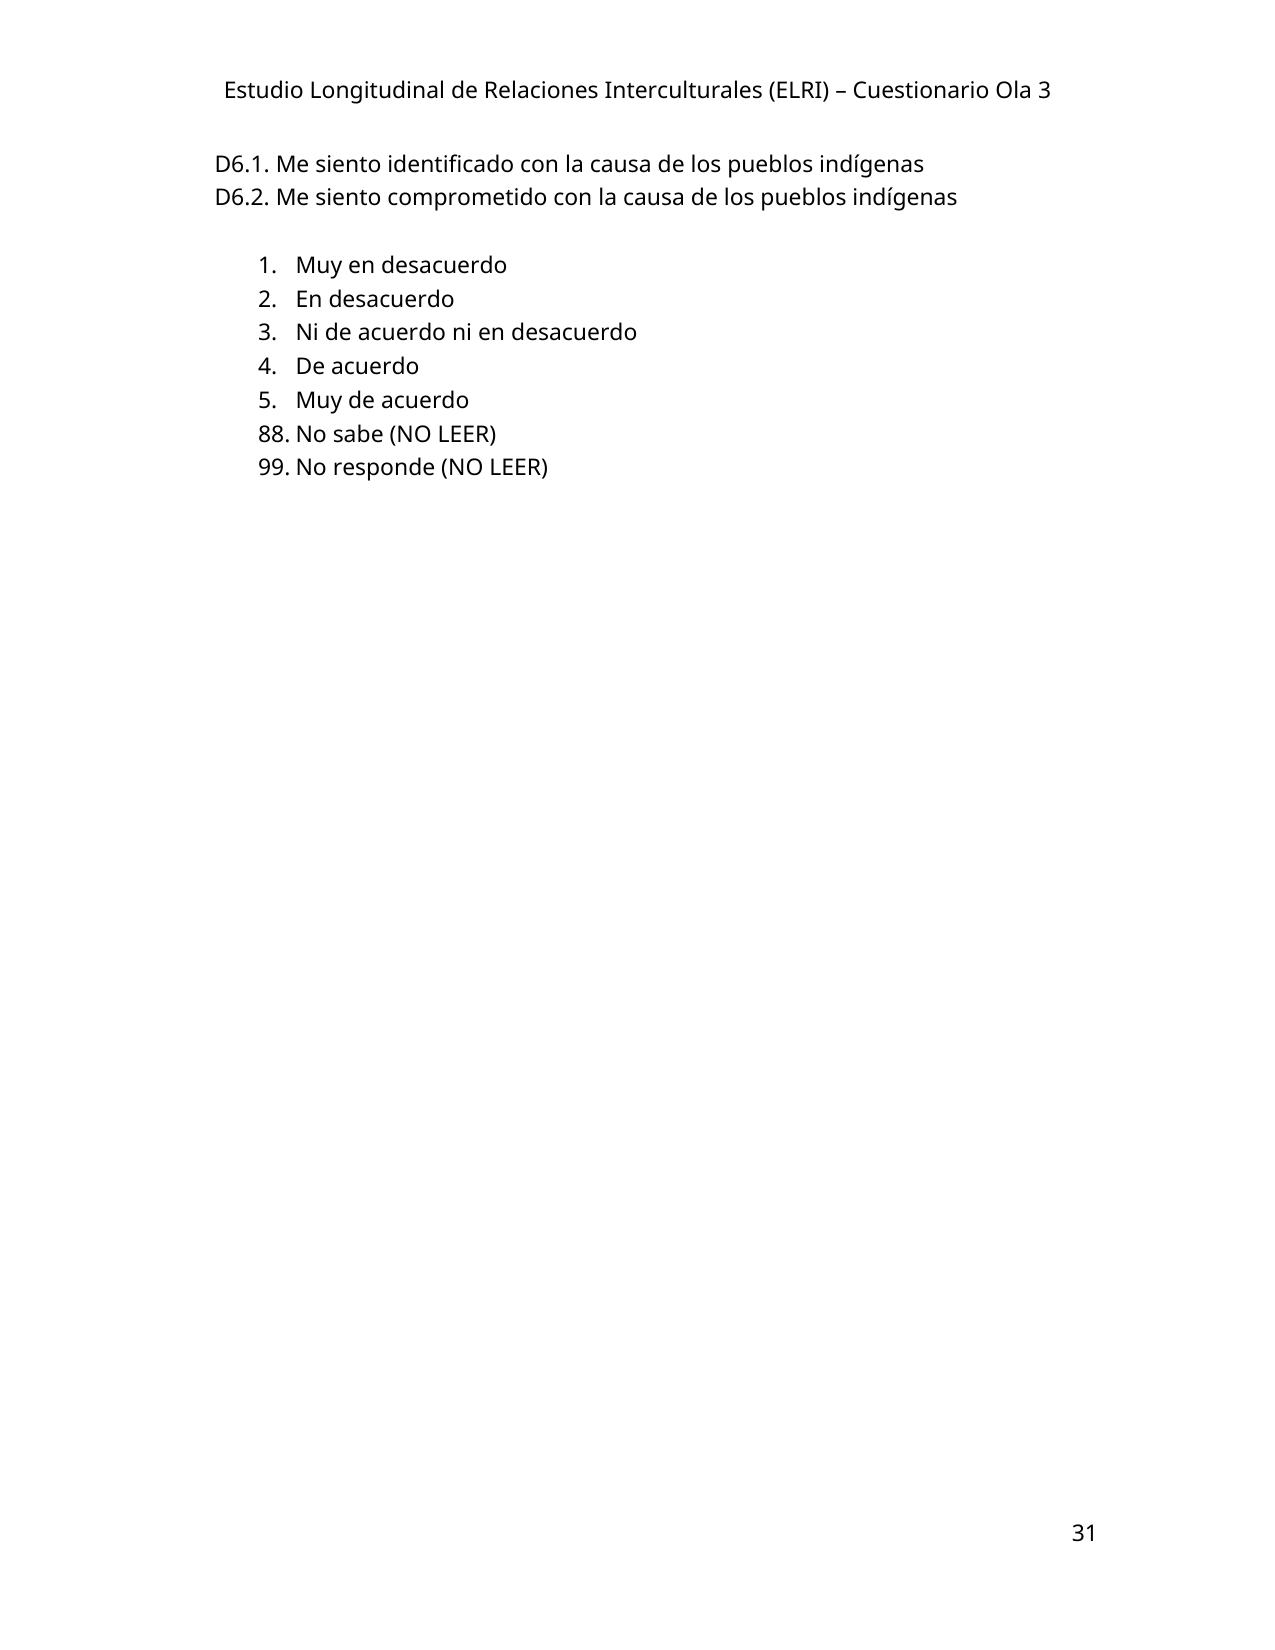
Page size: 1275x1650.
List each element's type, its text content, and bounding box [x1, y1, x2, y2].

list No sabe (NO LEER) [258, 418, 1098, 449]
list En desacuerdo [258, 283, 1098, 314]
list No responde (NO LEER) [258, 451, 1098, 483]
list Muy de acuerdo [258, 384, 1098, 415]
list Muy en desacuerdo [258, 249, 1098, 280]
text D6.2. Me siento comprometido con la causa de los pueblos indígenas [214, 181, 1098, 213]
list De acuerdo [258, 350, 1098, 381]
list Ni de acuerdo ni en desacuerdo [258, 316, 1098, 348]
text D6.1. Me siento identificado con la causa de los pueblos indígenas [214, 148, 1098, 179]
